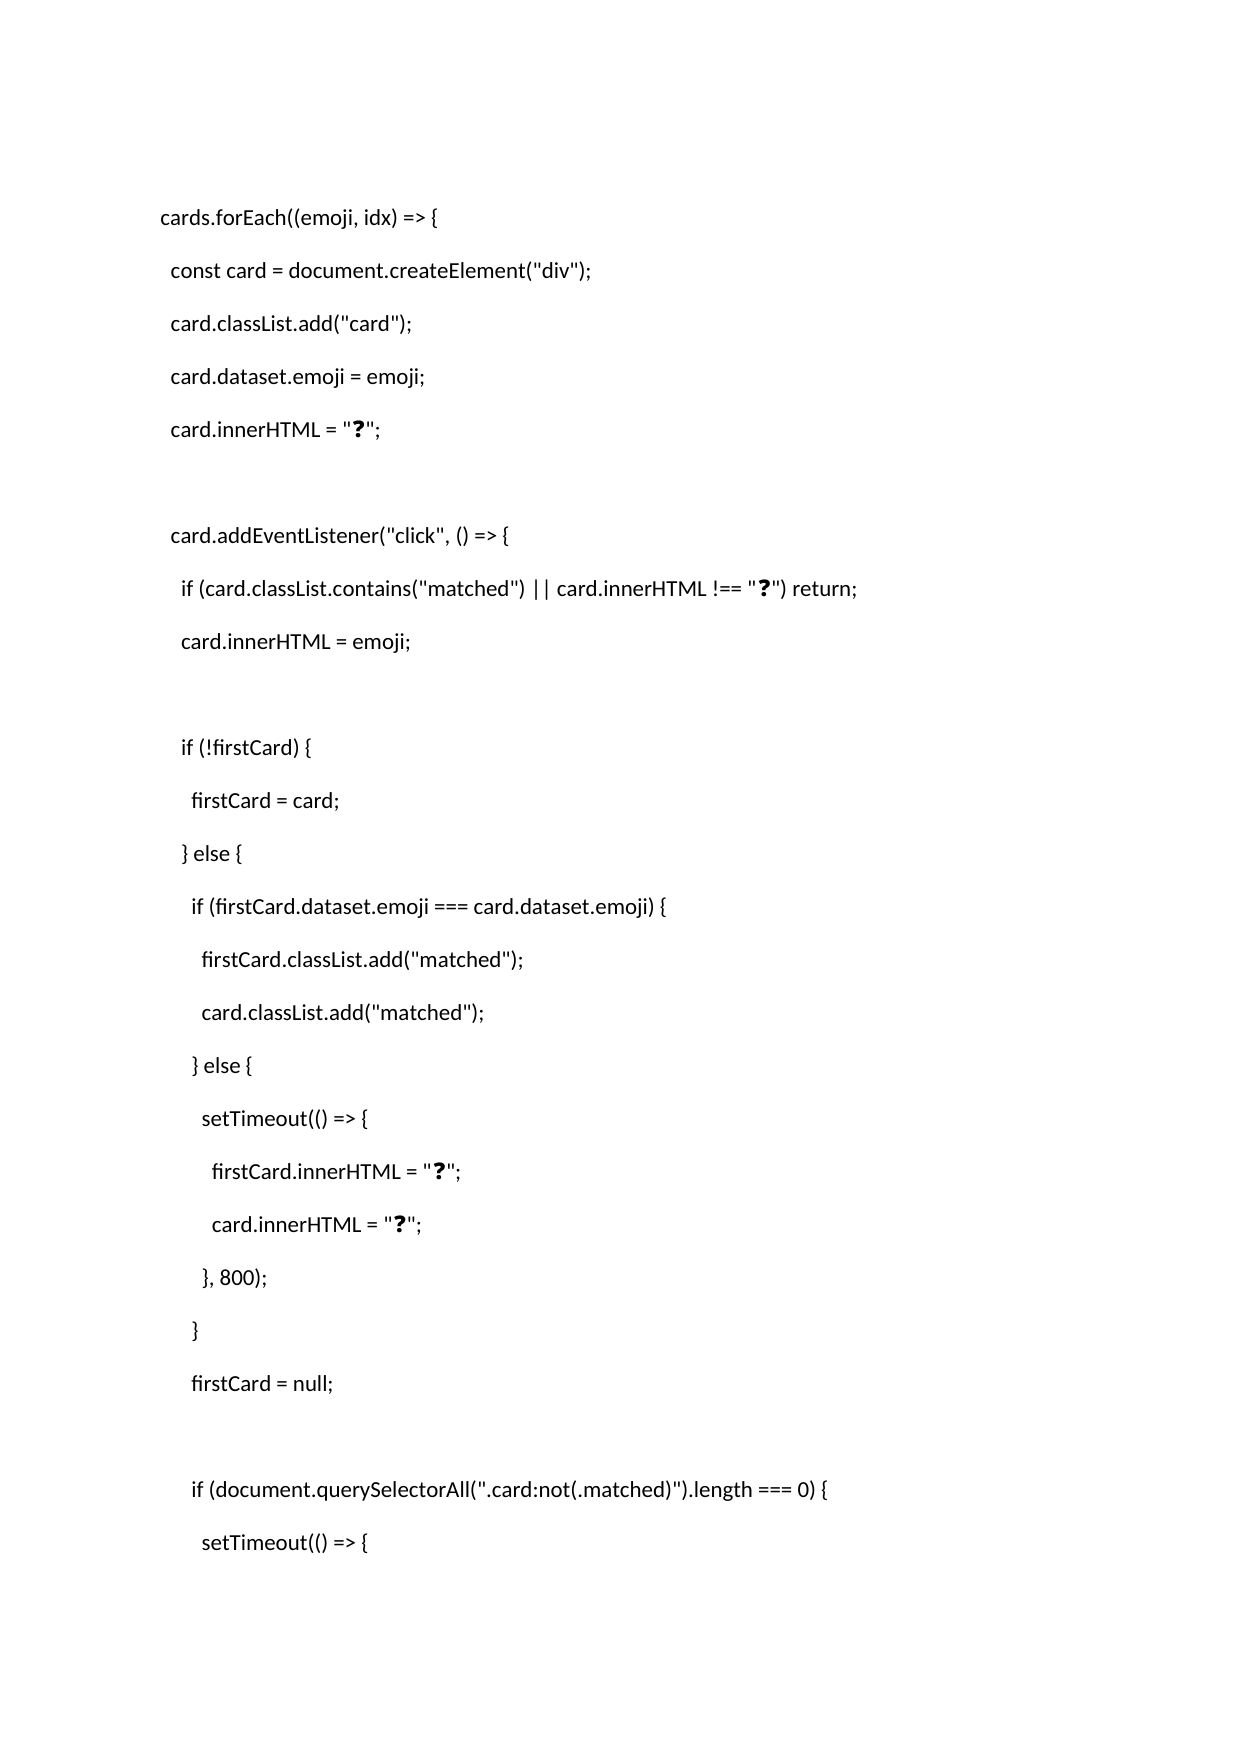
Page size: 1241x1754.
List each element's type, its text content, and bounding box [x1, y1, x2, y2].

text card.innerHTML = emoji; [150, 627, 1090, 655]
text card.classList.add("card"); [150, 309, 1090, 337]
text card.addEventListener("click", () => { [150, 521, 1090, 549]
text } [150, 1316, 1090, 1344]
text firstCard.innerHTML = "❓"; [150, 1157, 1090, 1185]
text if (firstCard.dataset.emoji === card.dataset.emoji) { [150, 892, 1090, 920]
text card.dataset.emoji = emoji; [150, 362, 1090, 390]
text firstCard.classList.add("matched"); [150, 945, 1090, 973]
text if (document.querySelectorAll(".card:not(.matched)").length === 0) { [150, 1476, 1090, 1503]
text }, 800); [150, 1263, 1090, 1291]
text cards.forEach((emoji, idx) => { [150, 203, 1090, 231]
text card.innerHTML = "❓"; [150, 415, 1090, 443]
text const card = document.createElement("div"); [150, 256, 1090, 284]
text setTimeout(() => { [150, 1104, 1090, 1132]
text card.innerHTML = "❓"; [150, 1210, 1090, 1238]
text firstCard = card; [150, 786, 1090, 814]
text if (card.classList.contains("matched") || card.innerHTML !== "❓") return; [150, 574, 1090, 602]
text setTimeout(() => { [150, 1528, 1090, 1557]
text firstCard = null; [150, 1369, 1090, 1397]
text } else { [150, 1051, 1090, 1079]
text if (!firstCard) { [150, 733, 1090, 761]
text card.classList.add("matched"); [150, 998, 1090, 1026]
text } else { [150, 839, 1090, 867]
